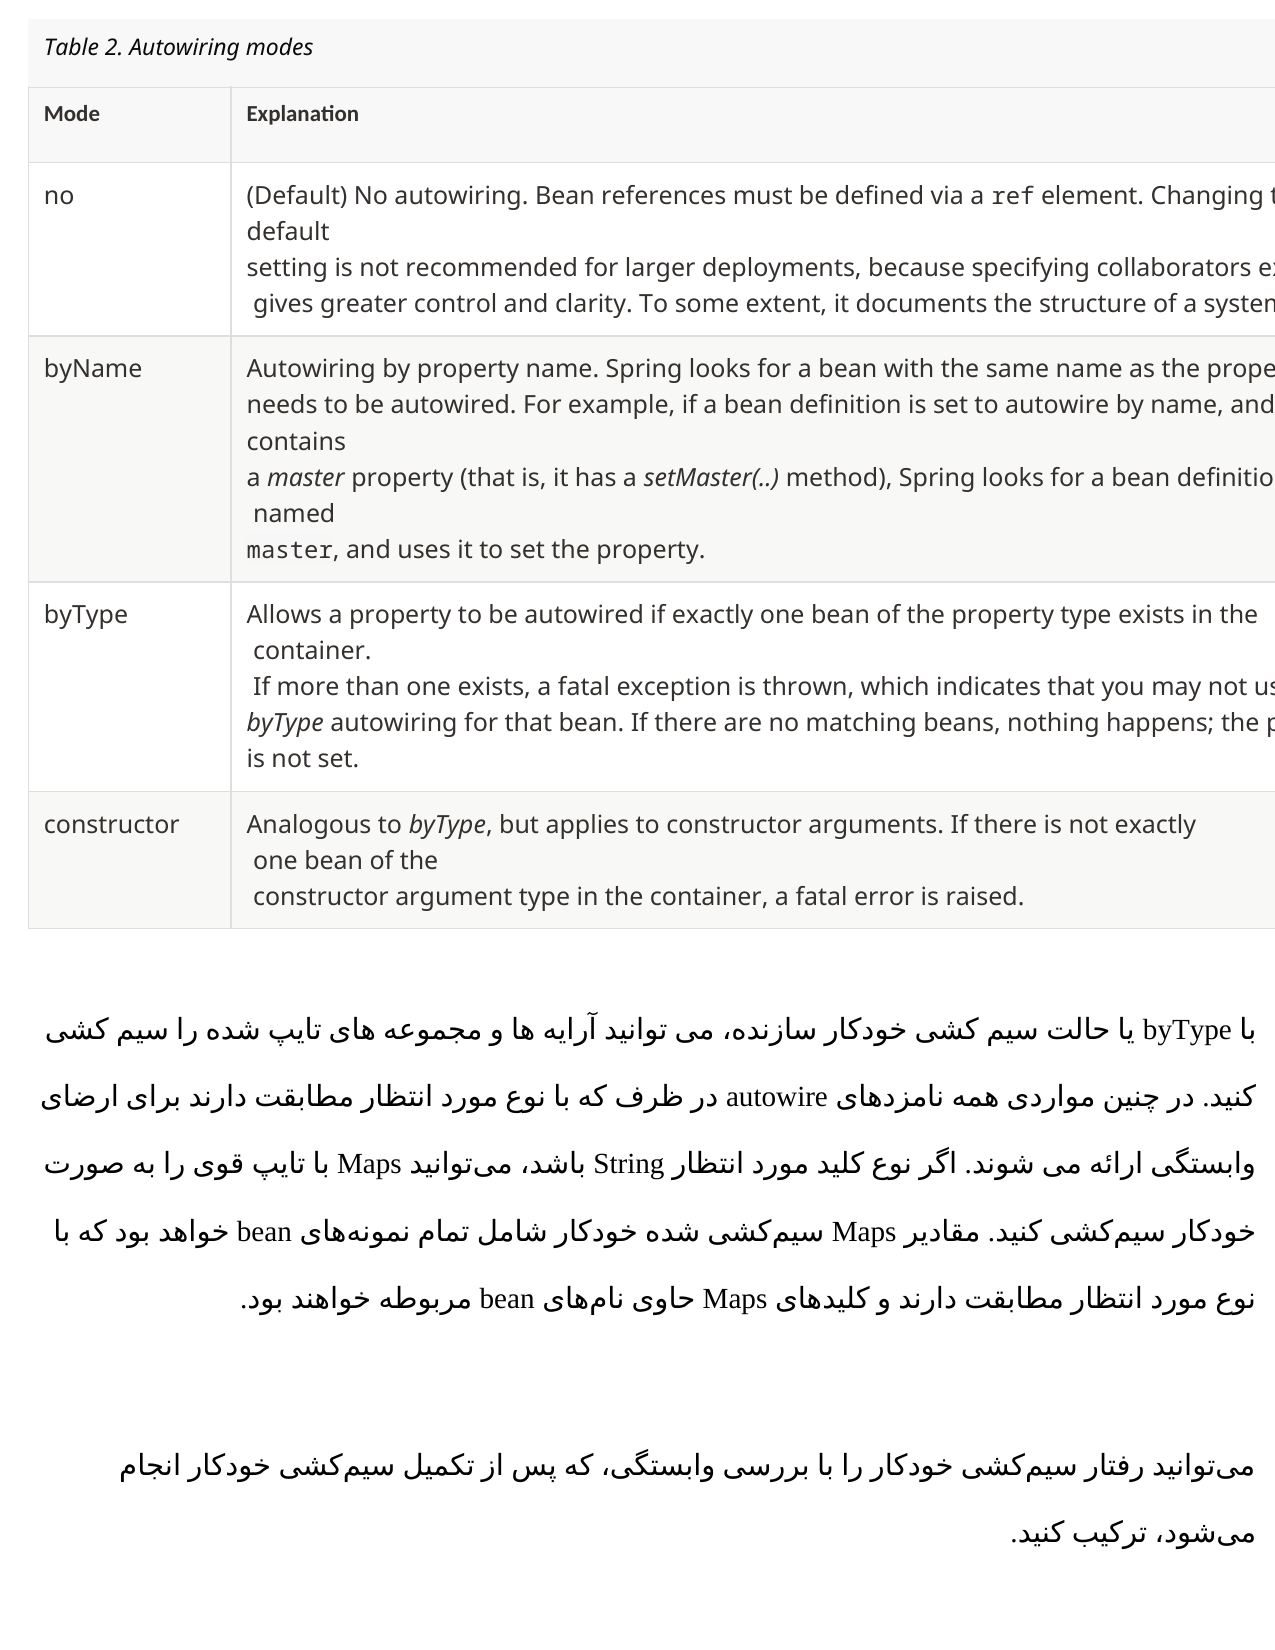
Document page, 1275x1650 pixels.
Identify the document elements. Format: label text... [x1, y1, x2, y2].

table_cell byName [29, 337, 230, 581]
table_cell Mode [29, 88, 230, 162]
table_cell byType [29, 583, 230, 791]
table_cell Analogous to byType, but applies to constructor arguments. If there is not exactly one bean of the constructor argument type in the container, a fatal error is raised. [232, 792, 1275, 928]
table_cell constructor [29, 792, 230, 928]
text با byType یا حالت سیم کشی خودکار سازنده، می توانید آرایه ها و مجموعه های تایپ شده را سیم کشی کنید. در چنین مواردی همه نامزدهای autowire در ظرف که با نوع مورد انتظار مطابقت دارند برای ارضای وابستگی ارائه می شوند. اگر نوع کلید مورد انتظار String باشد، می‌توانید Maps با تایپ قوی را به صورت خودکار سیم‌کشی کنید. مقادیر Maps سیم‌کشی شده خودکار شامل تمام نمونه‌های bean خواهد بود که با نوع مورد انتظار مطابقت دارند و کلیدهای Maps حاوی نام‌های bean مربوطه خواهند بود. [28, 1012, 1256, 1314]
table_cell Explanation [232, 88, 1275, 162]
table_cell no [29, 163, 230, 335]
table_cell Allows a property to be autowired if exactly one bean of the property type exists in the container. If more than one exists, a fatal exception is thrown, which indicates that you may not use byType autowiring for that bean. If there are no matching beans, nothing happens; the property is not set. [232, 583, 1275, 791]
text می‌توانید رفتار سیم‌کشی خودکار را با بررسی وابستگی، که پس از تکمیل سیم‌کشی خودکار انجام می‌شود، ترکیب کنید. [28, 1448, 1256, 1549]
table_cell Autowiring by property name. Spring looks for a bean with the same name as the property that needs to be autowired. For example, if a bean definition is set to autowire by name, and it contains a master property (that is, it has a setMaster(..) method), Spring looks for a bean definition named master, and uses it to set the property. [232, 337, 1275, 581]
table_cell (Default) No autowiring. Bean references must be defined via a ref element. Changing the default setting is not recommended for larger deployments, because specifying collaborators explicitly gives greater control and clarity. To some extent, it documents the structure of a system. [232, 163, 1275, 335]
table_header Table 2. Autowiring modes [28, 19, 1275, 86]
